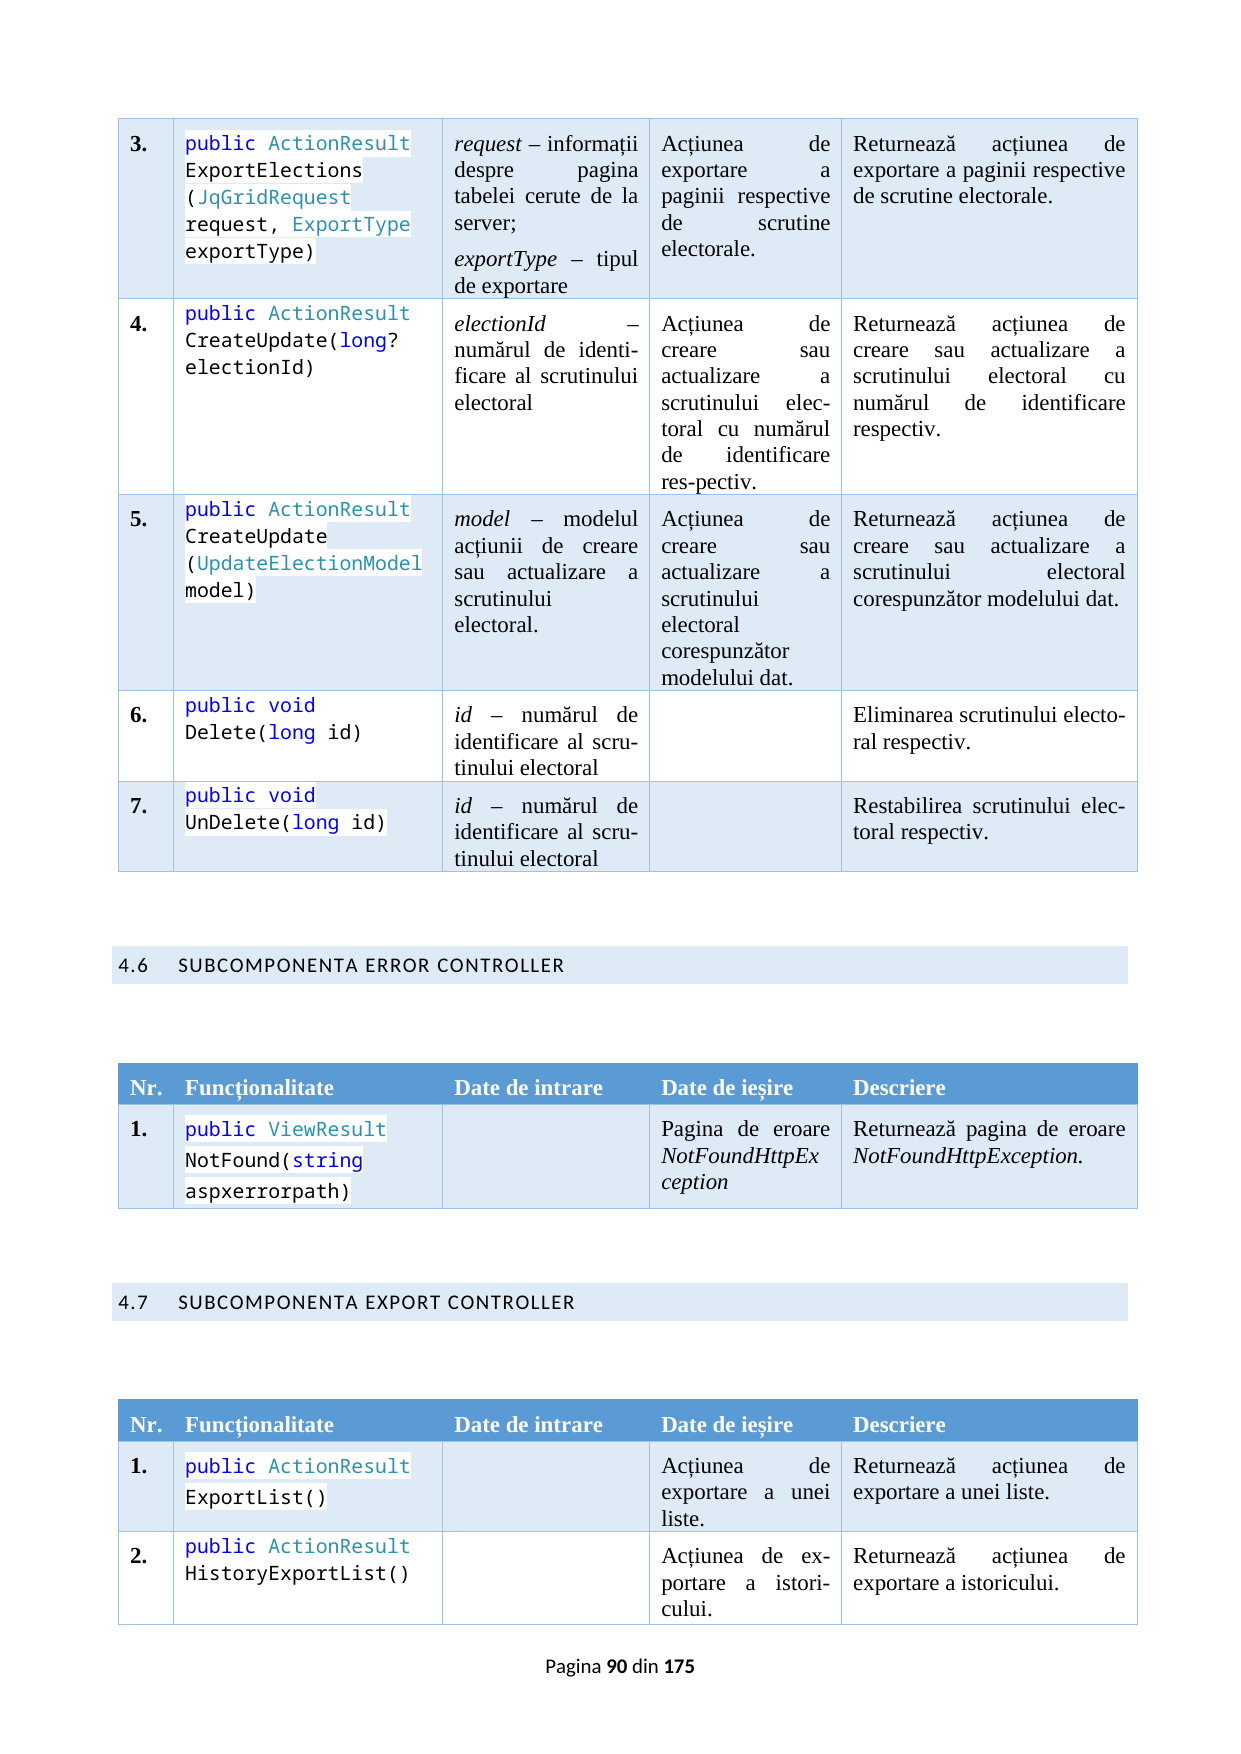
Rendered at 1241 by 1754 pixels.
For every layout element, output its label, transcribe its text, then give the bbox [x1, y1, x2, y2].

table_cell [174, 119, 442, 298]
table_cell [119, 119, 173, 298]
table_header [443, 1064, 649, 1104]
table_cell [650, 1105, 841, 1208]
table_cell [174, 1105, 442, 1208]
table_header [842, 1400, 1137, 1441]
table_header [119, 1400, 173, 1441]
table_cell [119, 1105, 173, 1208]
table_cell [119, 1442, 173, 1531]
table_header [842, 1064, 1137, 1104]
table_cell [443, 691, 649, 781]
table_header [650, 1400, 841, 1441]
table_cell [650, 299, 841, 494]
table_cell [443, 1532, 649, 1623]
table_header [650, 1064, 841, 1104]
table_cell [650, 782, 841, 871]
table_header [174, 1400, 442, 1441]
subtitle Subcomponenta Export Controller [118, 1289, 1122, 1315]
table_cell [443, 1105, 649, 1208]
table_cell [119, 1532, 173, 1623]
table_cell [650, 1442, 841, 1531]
subtitle Subcomponenta Error Controller [118, 953, 1122, 978]
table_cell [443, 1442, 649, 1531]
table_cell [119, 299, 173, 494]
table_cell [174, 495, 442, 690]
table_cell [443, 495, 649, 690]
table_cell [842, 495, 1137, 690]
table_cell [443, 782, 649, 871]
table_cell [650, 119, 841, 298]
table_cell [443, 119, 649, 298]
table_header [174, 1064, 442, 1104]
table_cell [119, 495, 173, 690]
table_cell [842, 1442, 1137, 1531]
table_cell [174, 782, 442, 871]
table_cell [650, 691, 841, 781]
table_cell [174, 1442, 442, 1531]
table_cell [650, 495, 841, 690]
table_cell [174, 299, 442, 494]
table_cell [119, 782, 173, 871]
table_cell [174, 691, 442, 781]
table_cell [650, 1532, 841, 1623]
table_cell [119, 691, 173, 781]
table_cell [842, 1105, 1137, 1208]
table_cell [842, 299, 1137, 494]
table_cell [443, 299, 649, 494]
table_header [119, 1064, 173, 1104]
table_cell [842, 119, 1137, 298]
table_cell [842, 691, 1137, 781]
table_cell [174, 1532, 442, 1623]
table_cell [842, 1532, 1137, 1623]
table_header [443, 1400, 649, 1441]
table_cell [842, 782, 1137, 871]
